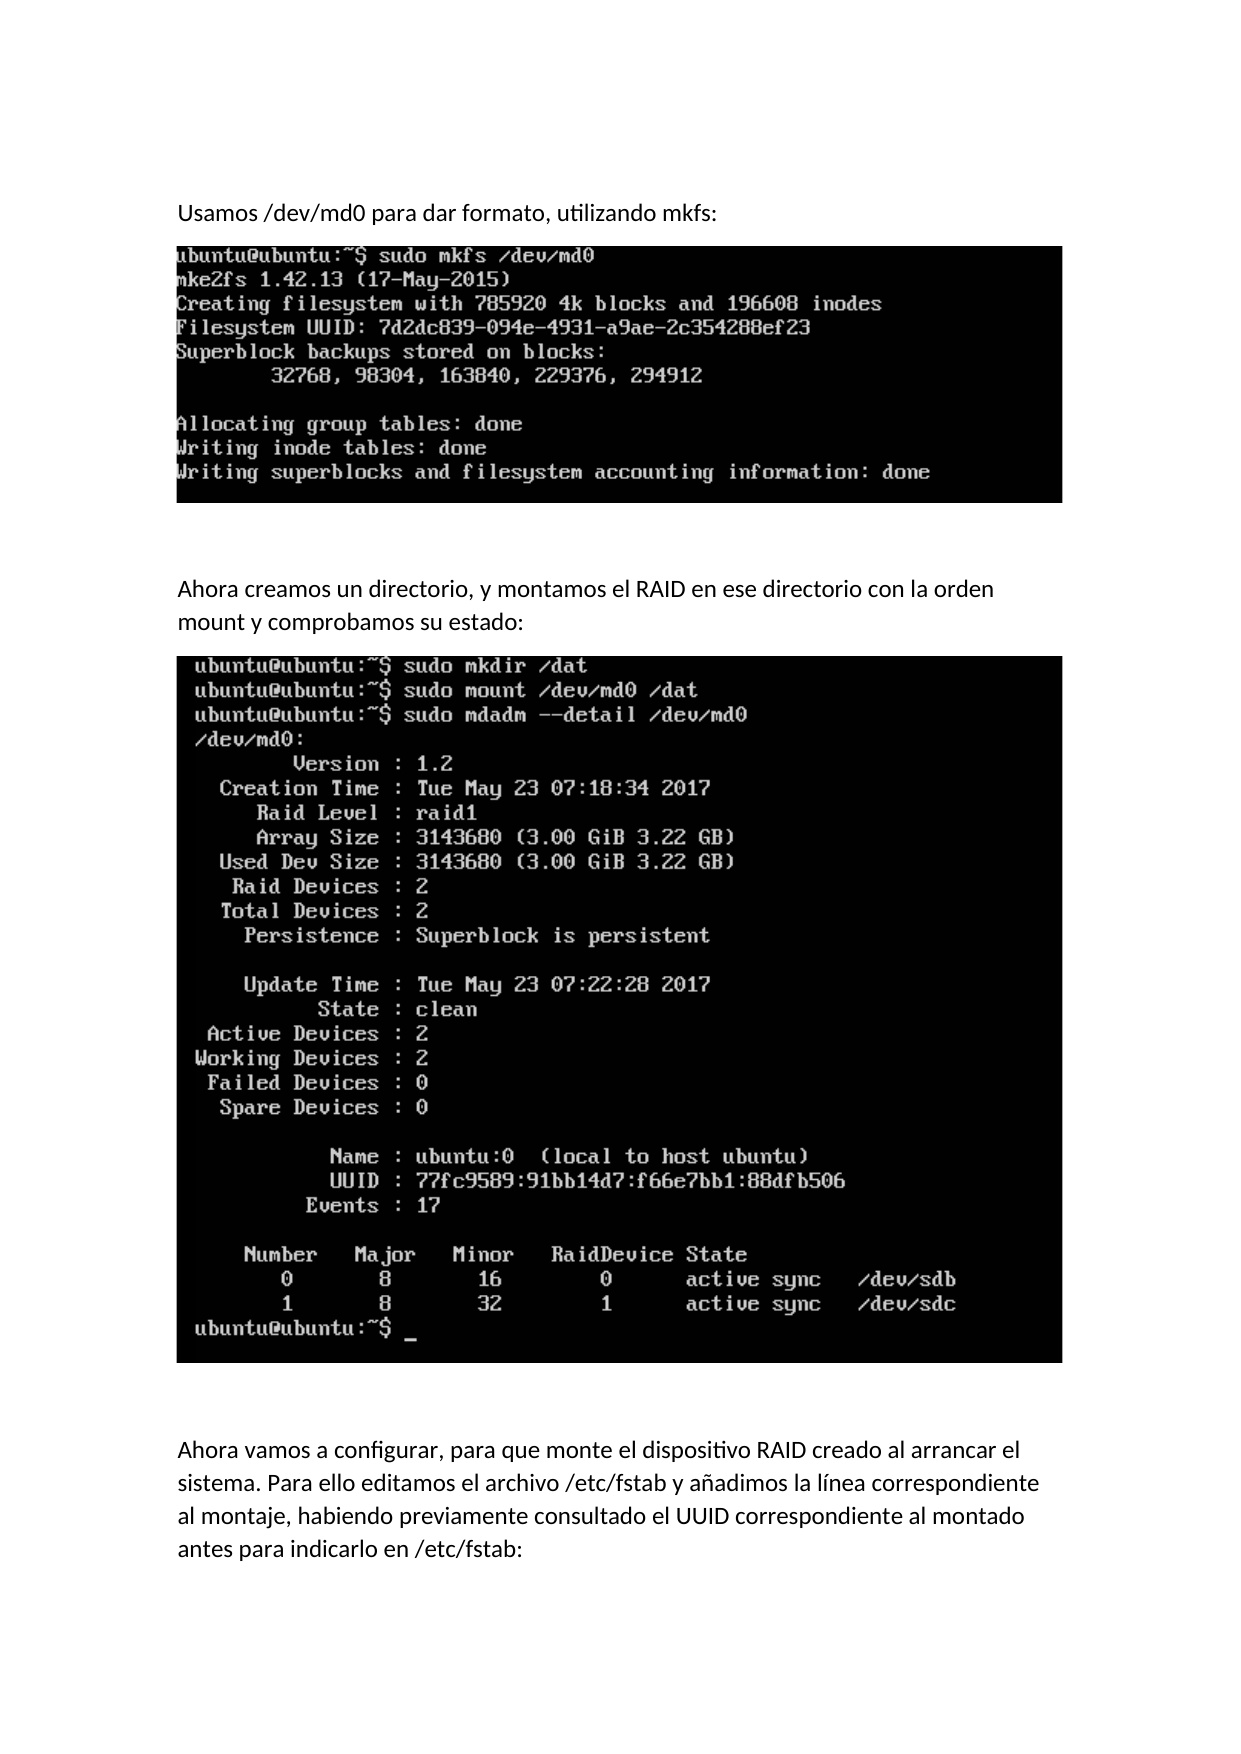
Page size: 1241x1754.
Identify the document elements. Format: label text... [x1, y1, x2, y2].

text Ahora creamos un directorio, y montamos el RAID en ese directorio con la orden mount y comprobamos su estado: [177, 573, 1063, 637]
text Usamos /dev/md0 para dar formato, utilizando mkfs: [177, 197, 1063, 228]
text Ahora vamos a configurar, para que monte el dispositivo RAID creado al arrancar el sistema. Para ello editamos el archivo /etc/fstab y añadimos la línea correspondiente al montaje, habiendo previamente consultado el UUID correspondiente al montado antes para indicarlo en /etc/fstab: [177, 1434, 1063, 1563]
picture [176, 656, 1063, 1363]
picture [176, 246, 1063, 503]
